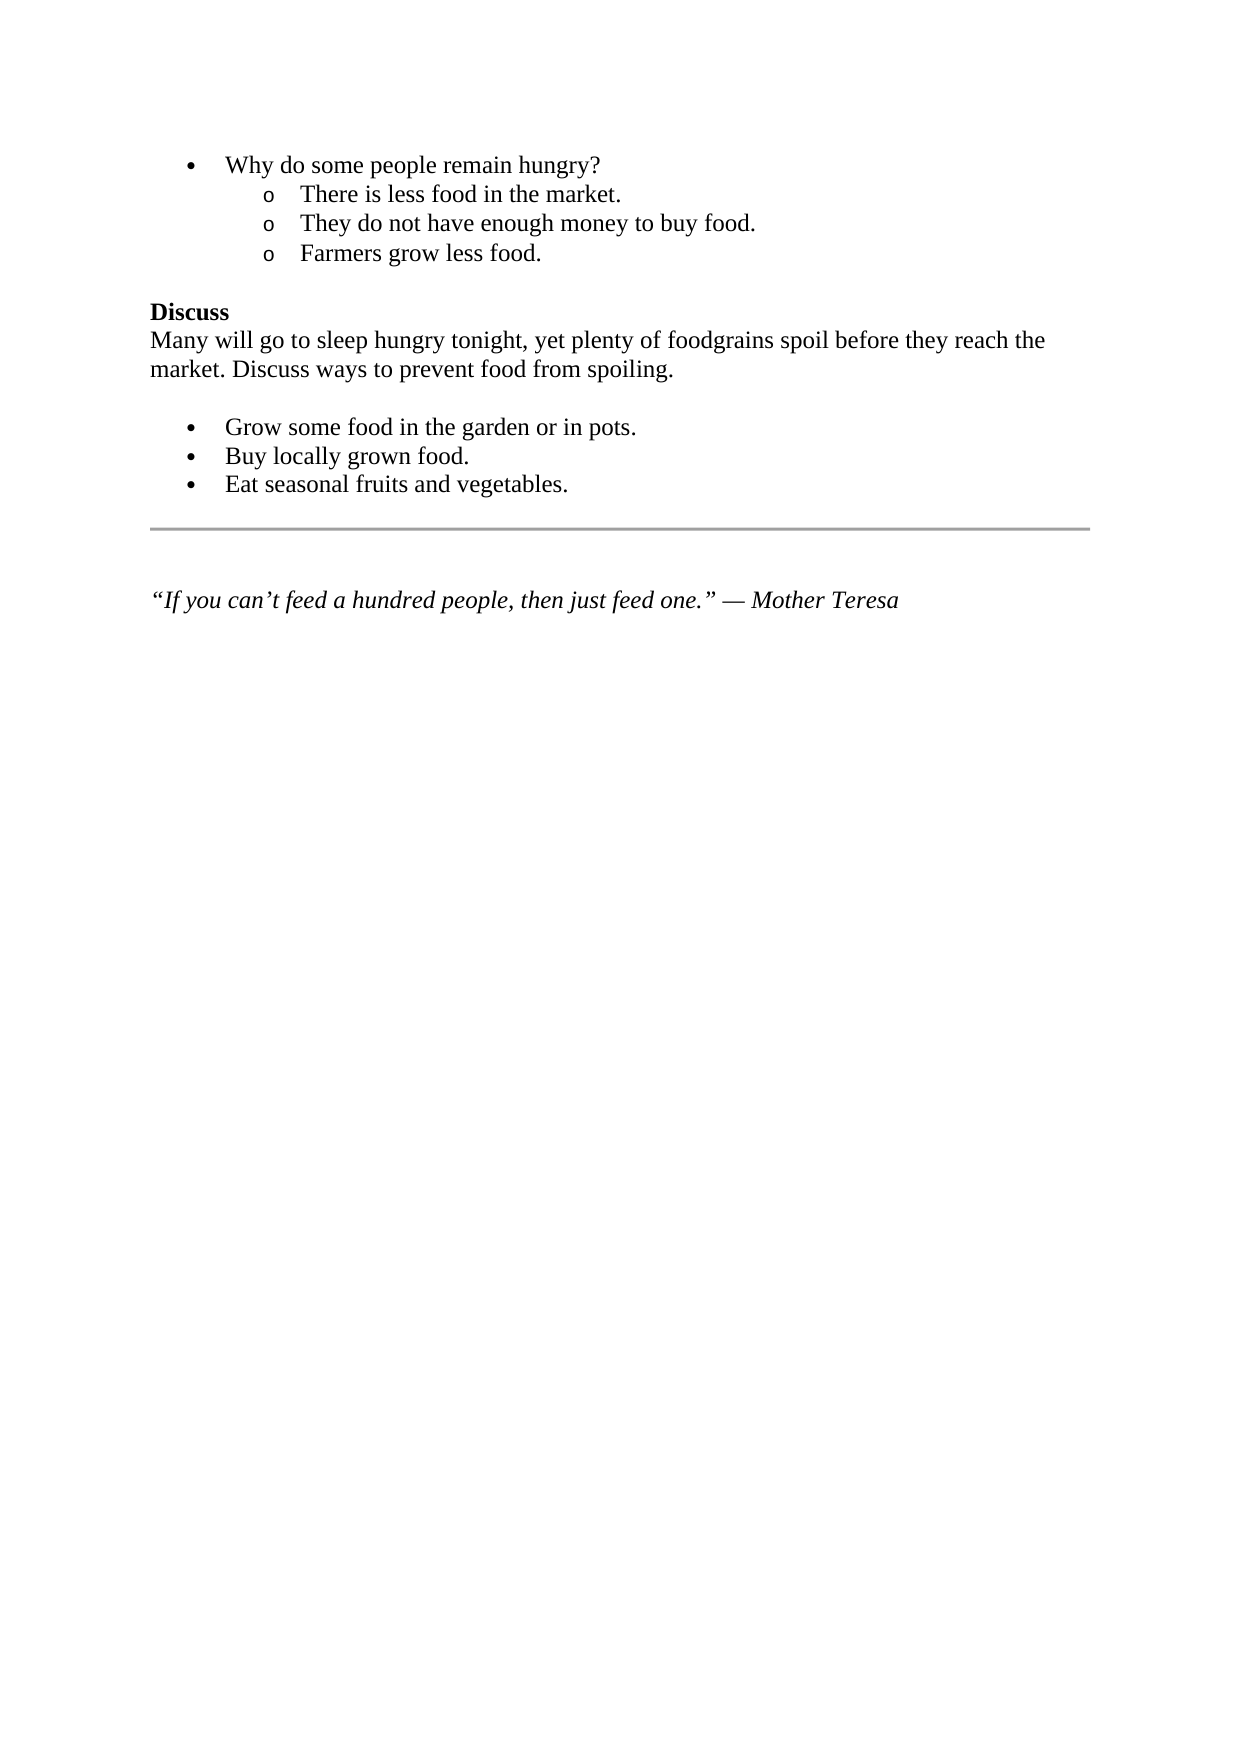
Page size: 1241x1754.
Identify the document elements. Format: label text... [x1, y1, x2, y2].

list They do not have enough money to buy food. [262, 208, 1090, 238]
list Grow some food in the garden or in pots. [187, 412, 1090, 441]
text “If you can’t feed a hundred people, then just feed one.” — Mother Teresa [150, 585, 1090, 613]
list Farmers grow less food. [262, 238, 1090, 267]
text Discuss Many will go to sleep hungry tonight, yet plenty of foodgrains spoil before they reach the market. Discuss ways to prevent food from spoiling. [150, 297, 1090, 383]
list There is less food in the market. [262, 179, 1090, 208]
list Buy locally grown food. [187, 441, 1090, 469]
list Why do some people remain hungry? [187, 150, 1090, 179]
list Eat seasonal fruits and vegetables. [187, 469, 1090, 498]
